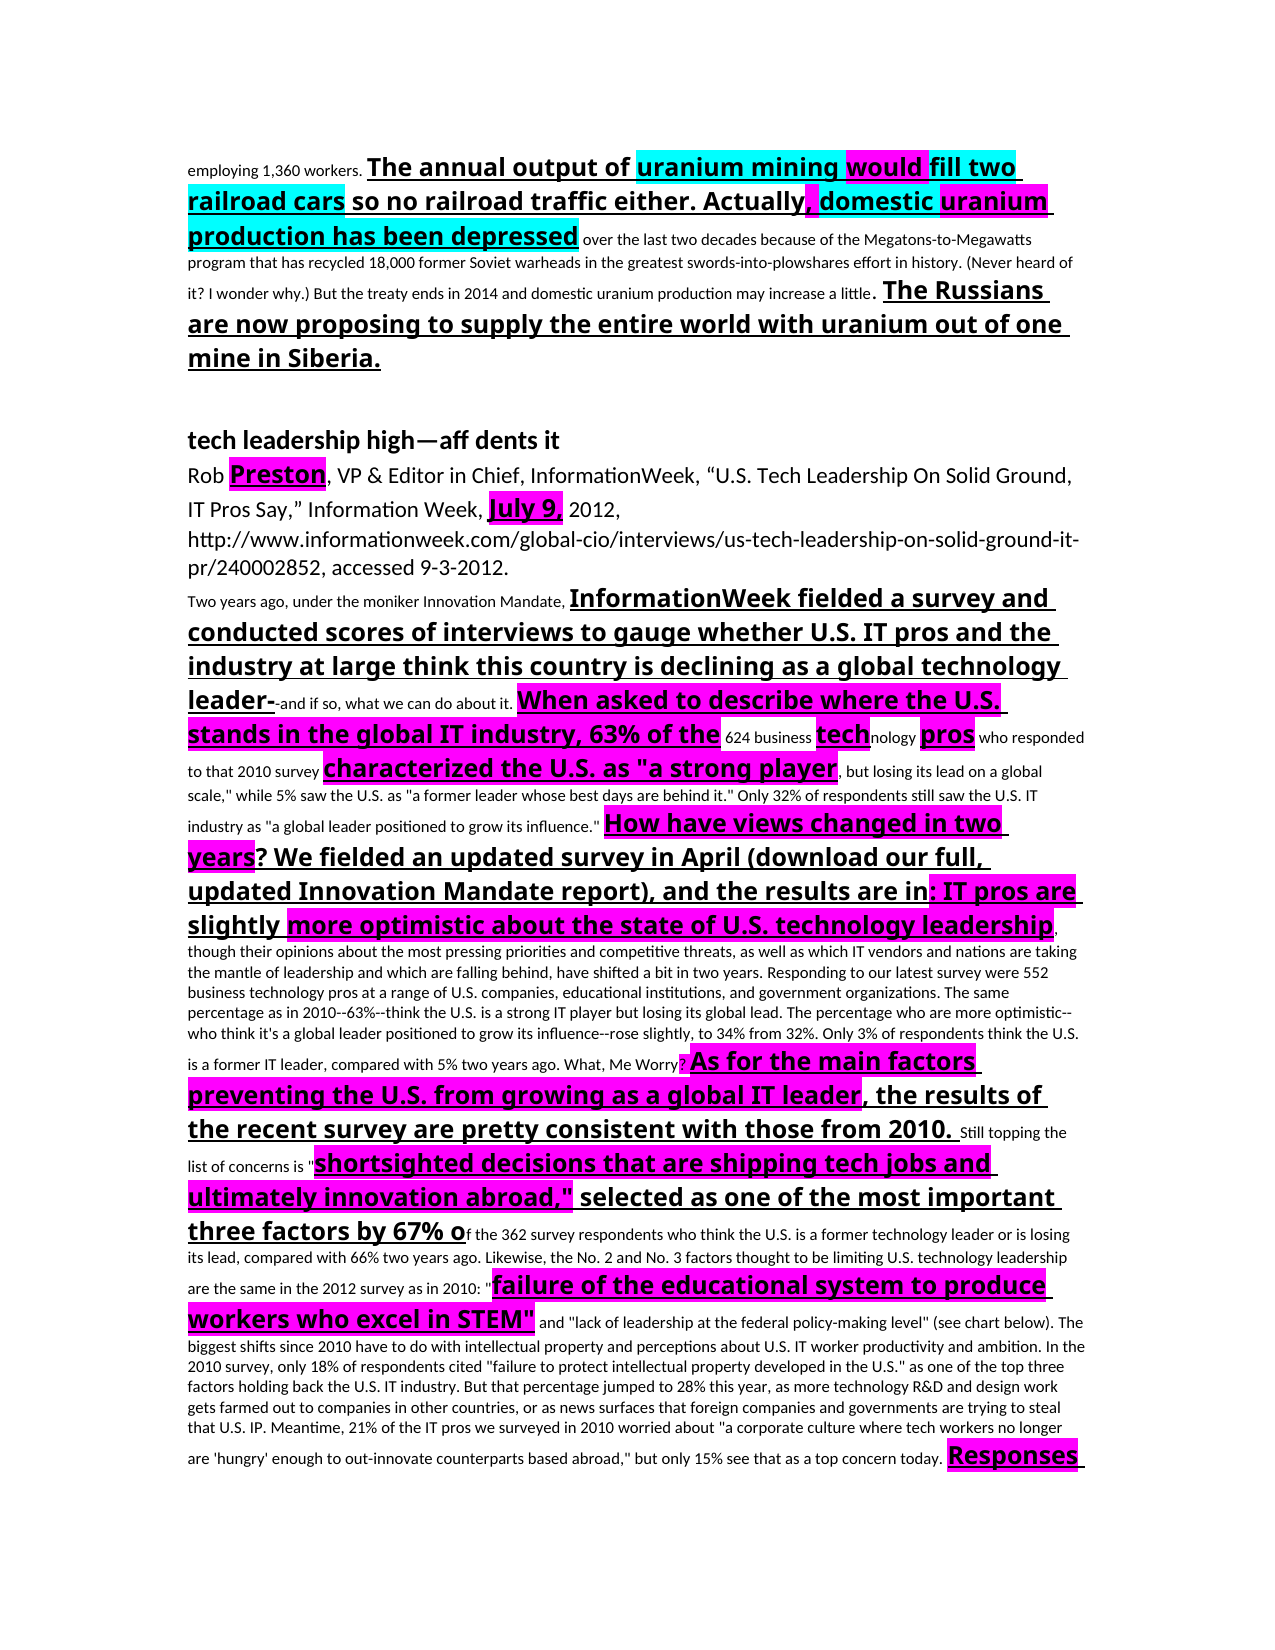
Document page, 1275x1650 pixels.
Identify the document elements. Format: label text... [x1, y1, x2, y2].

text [187, 581, 1087, 1472]
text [187, 150, 1087, 375]
text Rob Preston, VP & Editor in Chief, InformationWeek, “U.S. Tech Leadership On Solid Ground, IT Pros Say,” Information Week, July 9, 2012, http://www.informationweek.com/global-cio/interviews/us-tech-leadership-on-solid-ground-it-pr/240002852, accessed 9-3-2012. [187, 457, 1087, 581]
subtitle tech leadership high—aff dents it [187, 423, 1087, 457]
